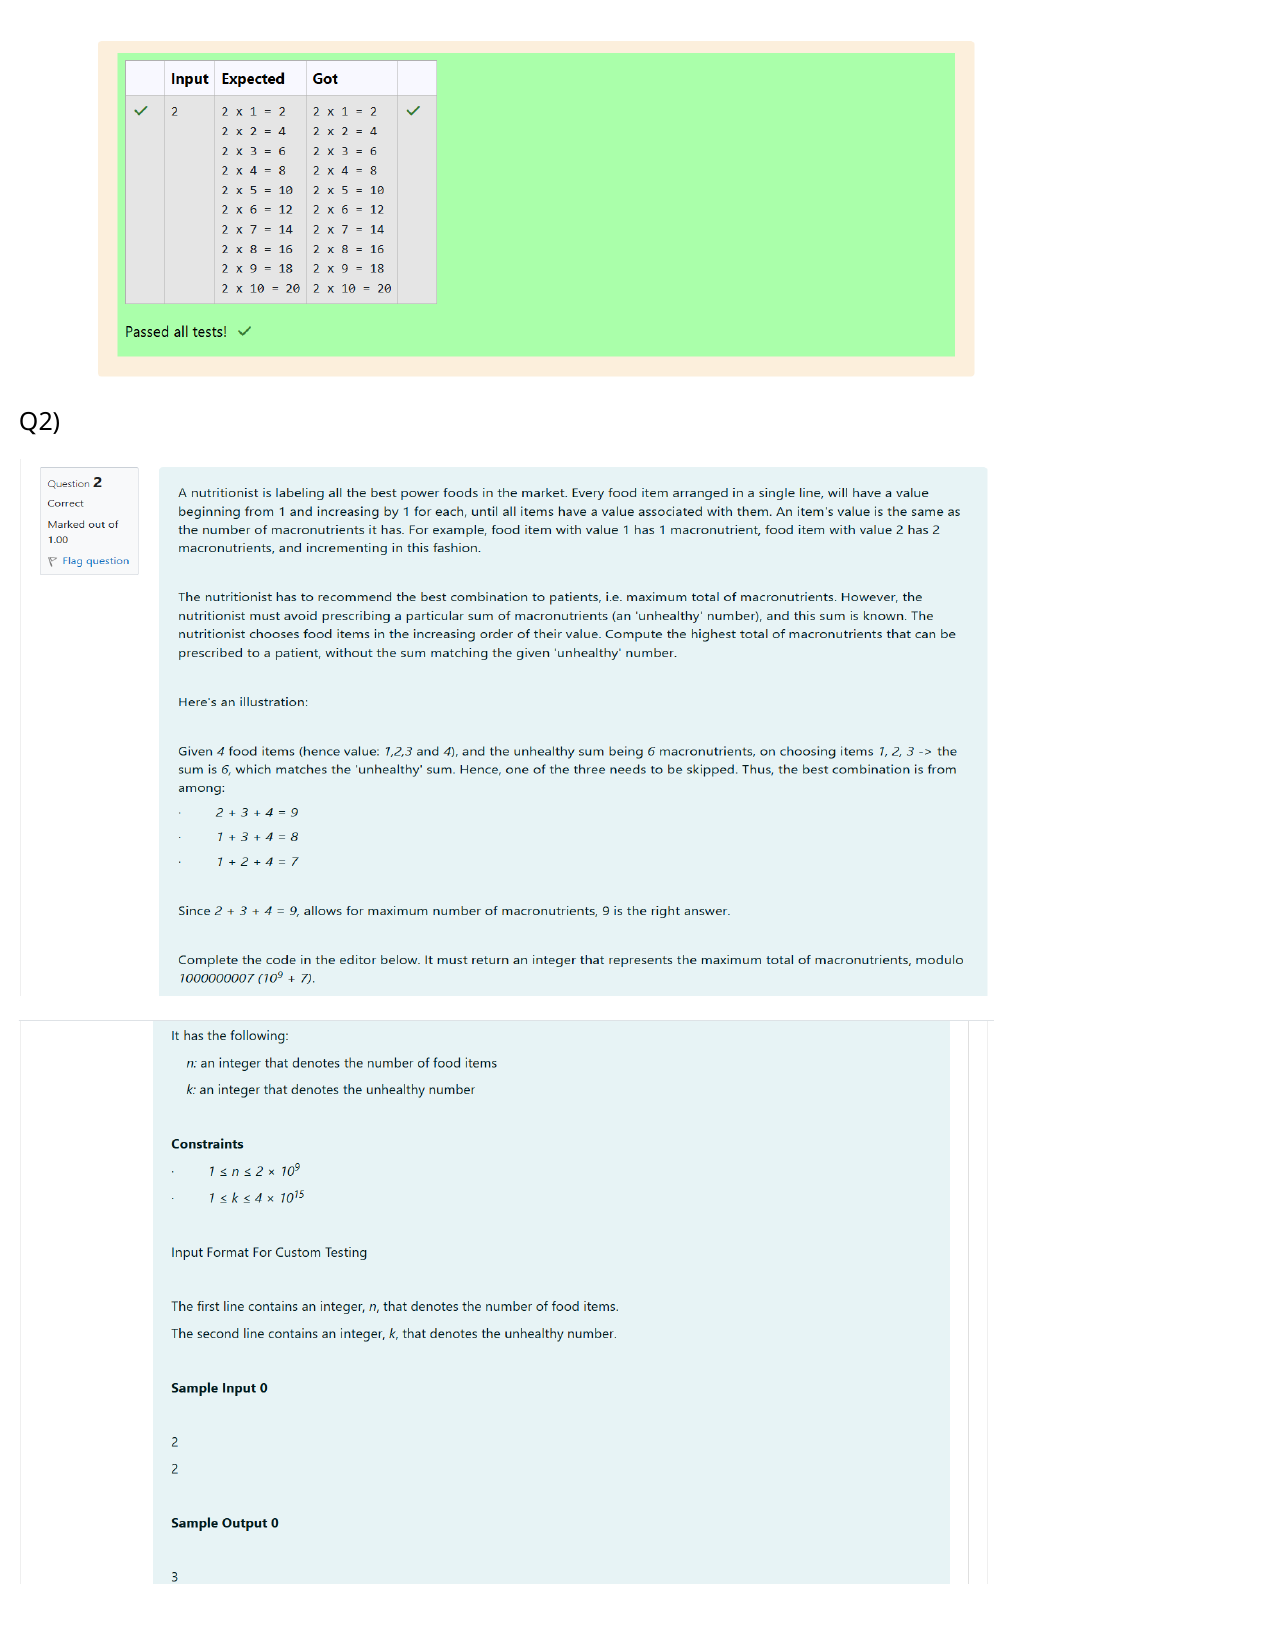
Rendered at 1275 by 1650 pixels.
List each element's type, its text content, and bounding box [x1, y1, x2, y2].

picture [18, 28, 994, 382]
text Q2) [19, 403, 1125, 437]
picture [18, 459, 994, 996]
picture [18, 1017, 994, 1584]
